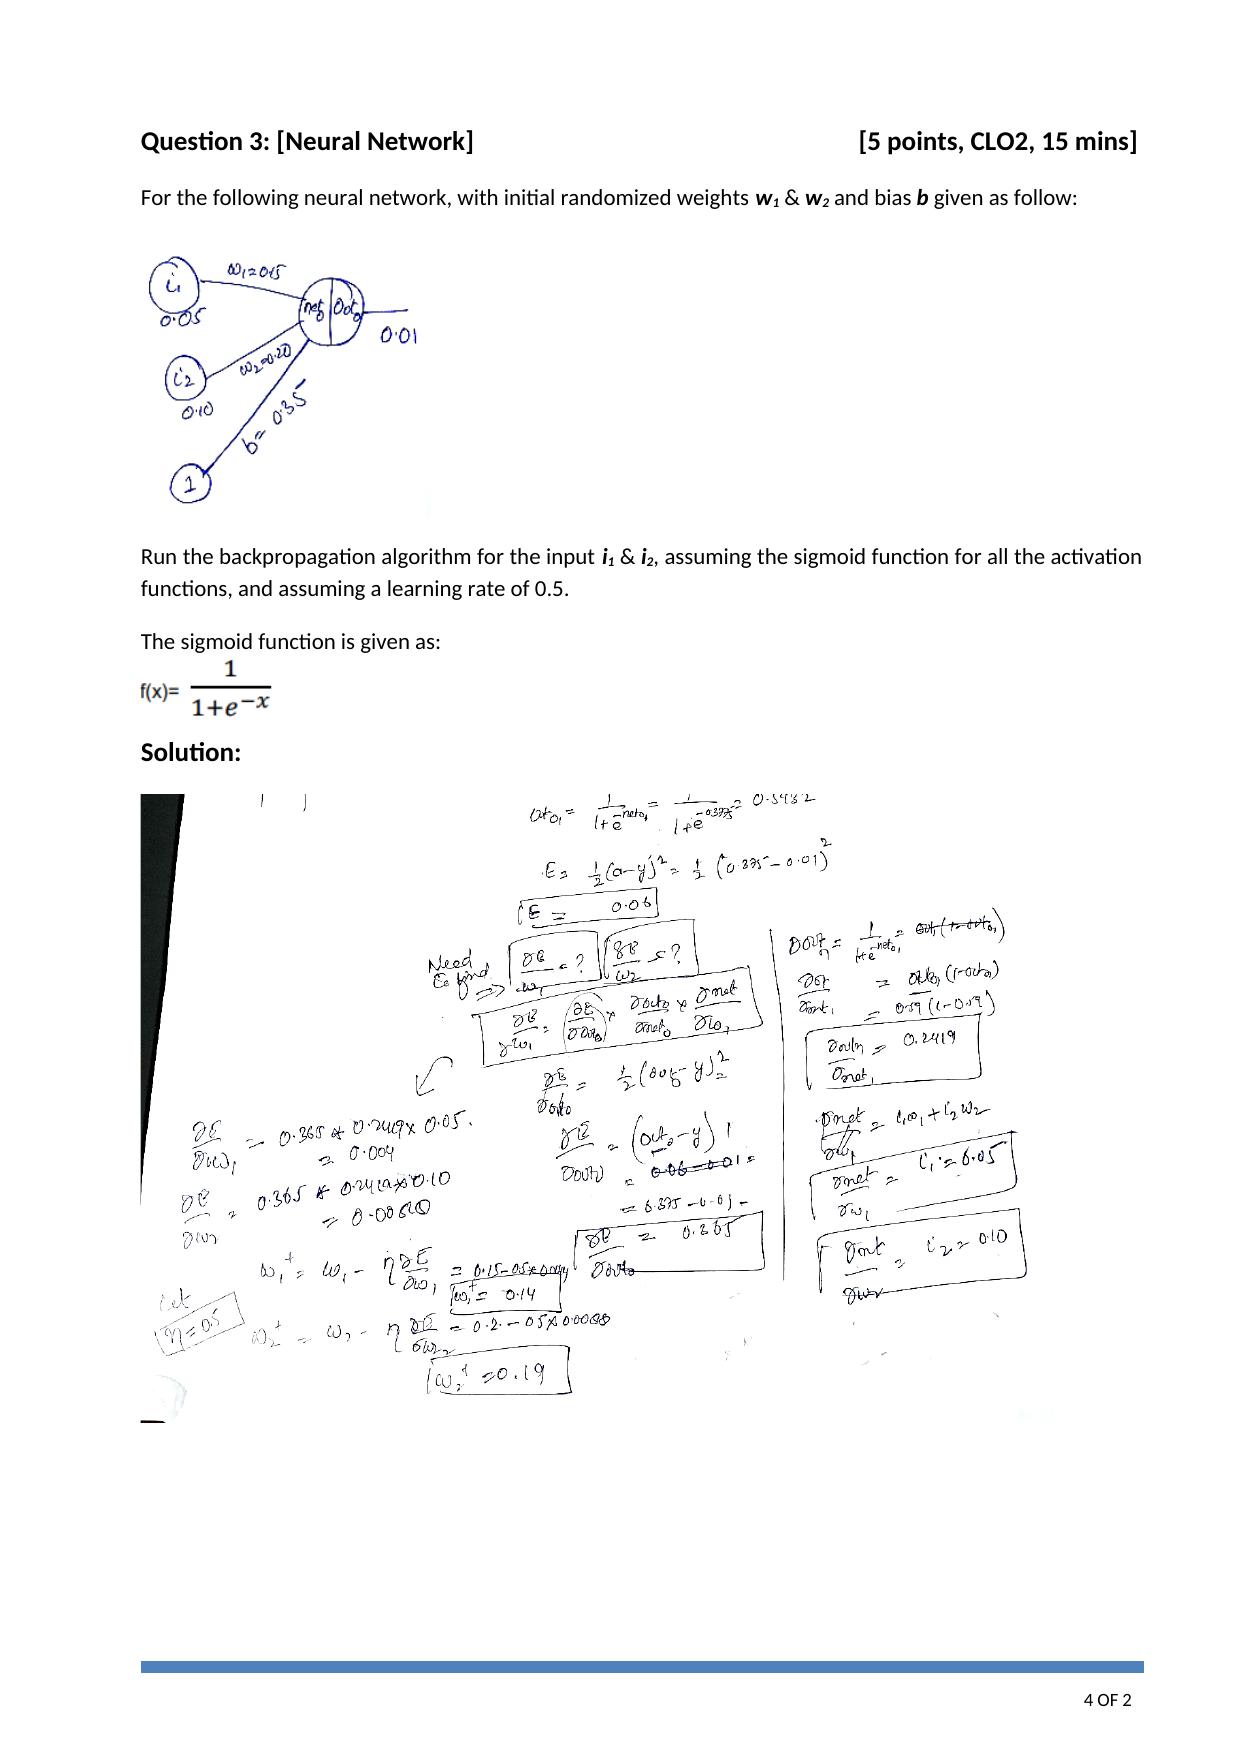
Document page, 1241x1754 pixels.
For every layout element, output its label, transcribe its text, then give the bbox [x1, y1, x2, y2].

text The sigmoid function is given as: [141, 627, 1144, 655]
text Question 3: [Neural Network] [5 points, CLO2, 15 mins] [141, 124, 1144, 157]
picture [140, 794, 1054, 1423]
picture [140, 659, 282, 732]
text For the following neural network, with initial randomized weights w1 & w2 and bias b given as follow: [141, 183, 1144, 211]
text Run the backpropagation algorithm for the input i1 & i2, assuming the sigmoid function for all the activation functions, and assuming a learning rate of 0.5. [141, 542, 1144, 602]
text Solution: [141, 735, 1144, 768]
picture [140, 235, 431, 517]
